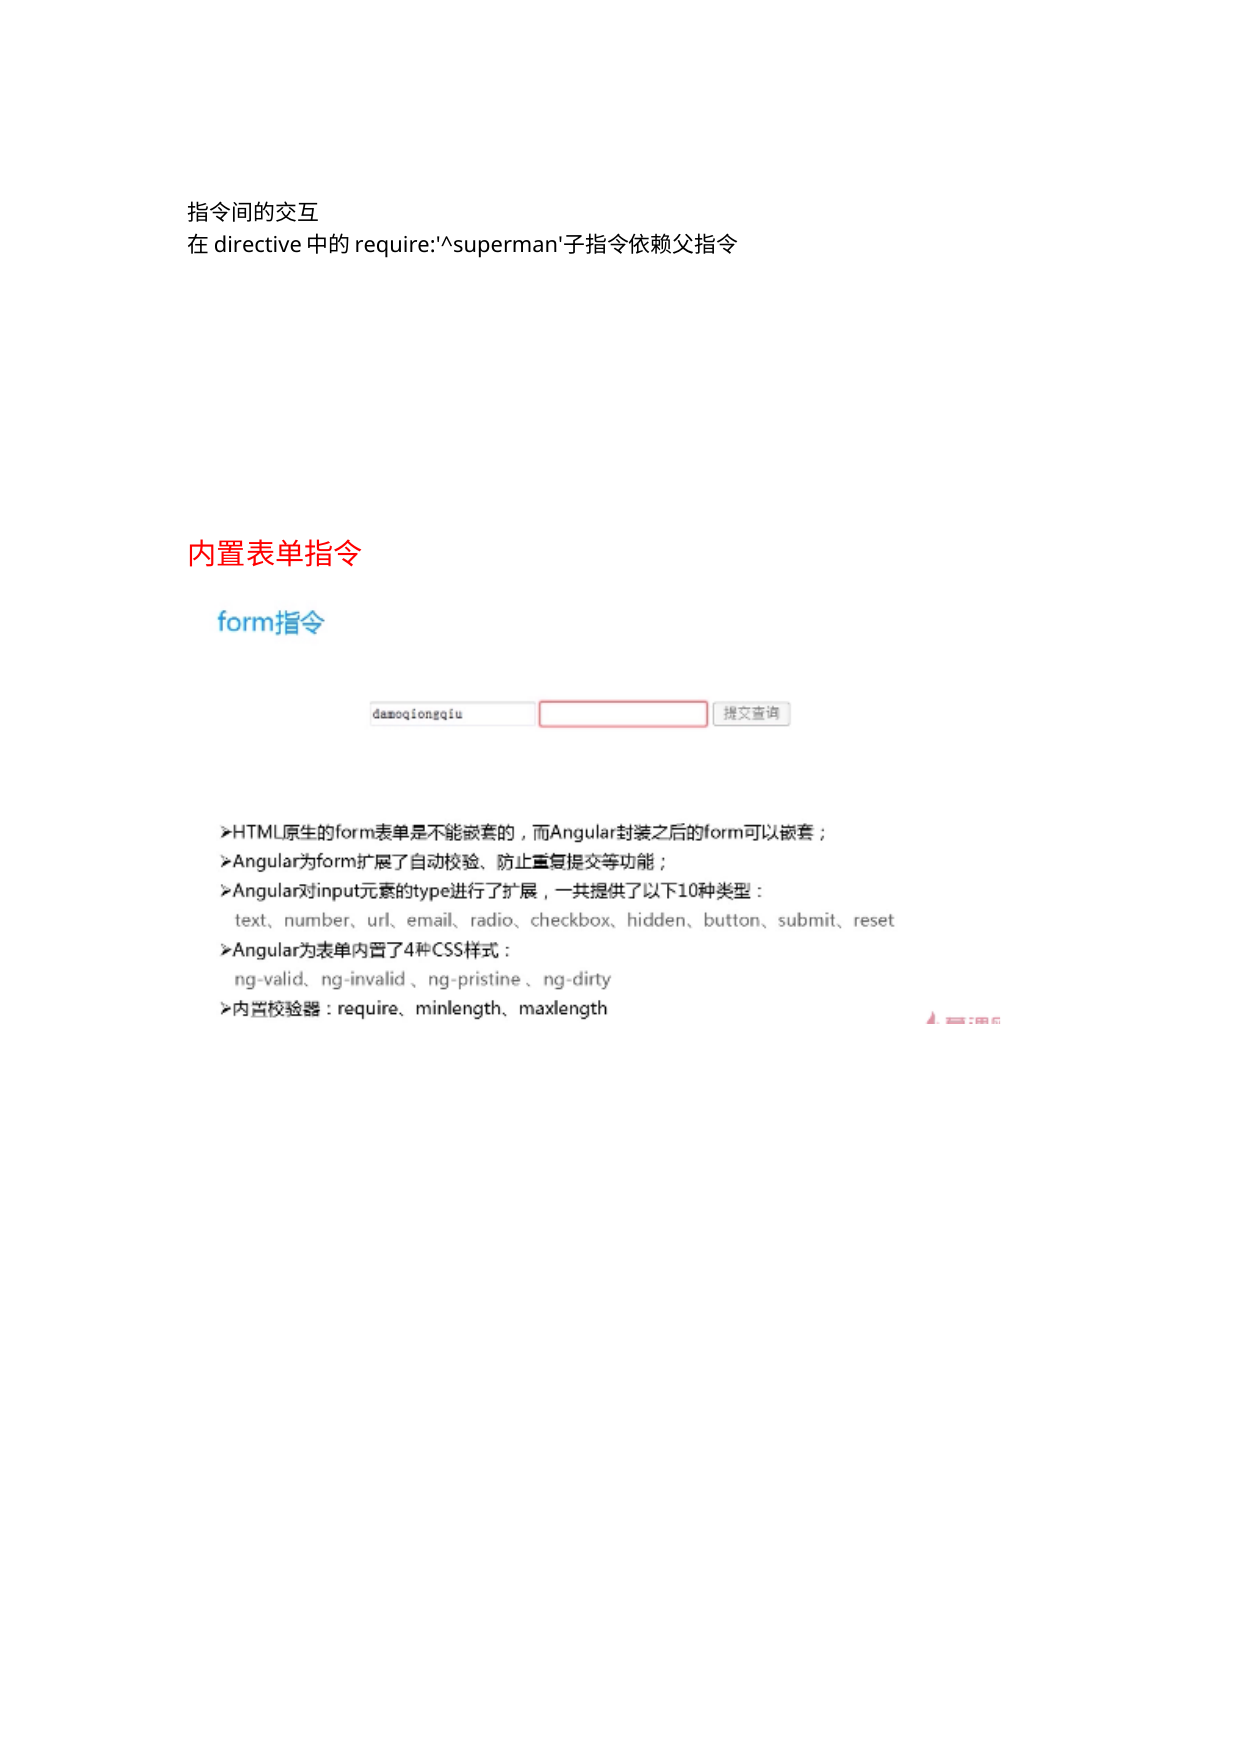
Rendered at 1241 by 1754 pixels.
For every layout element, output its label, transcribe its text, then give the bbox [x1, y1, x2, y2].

text 指令间的交互 [187, 194, 1053, 227]
picture [187, 584, 1001, 1024]
text 在directive中的require:'^superman'子指令依赖父指令 [187, 227, 1053, 259]
text 内置表单指令 [187, 519, 1053, 584]
